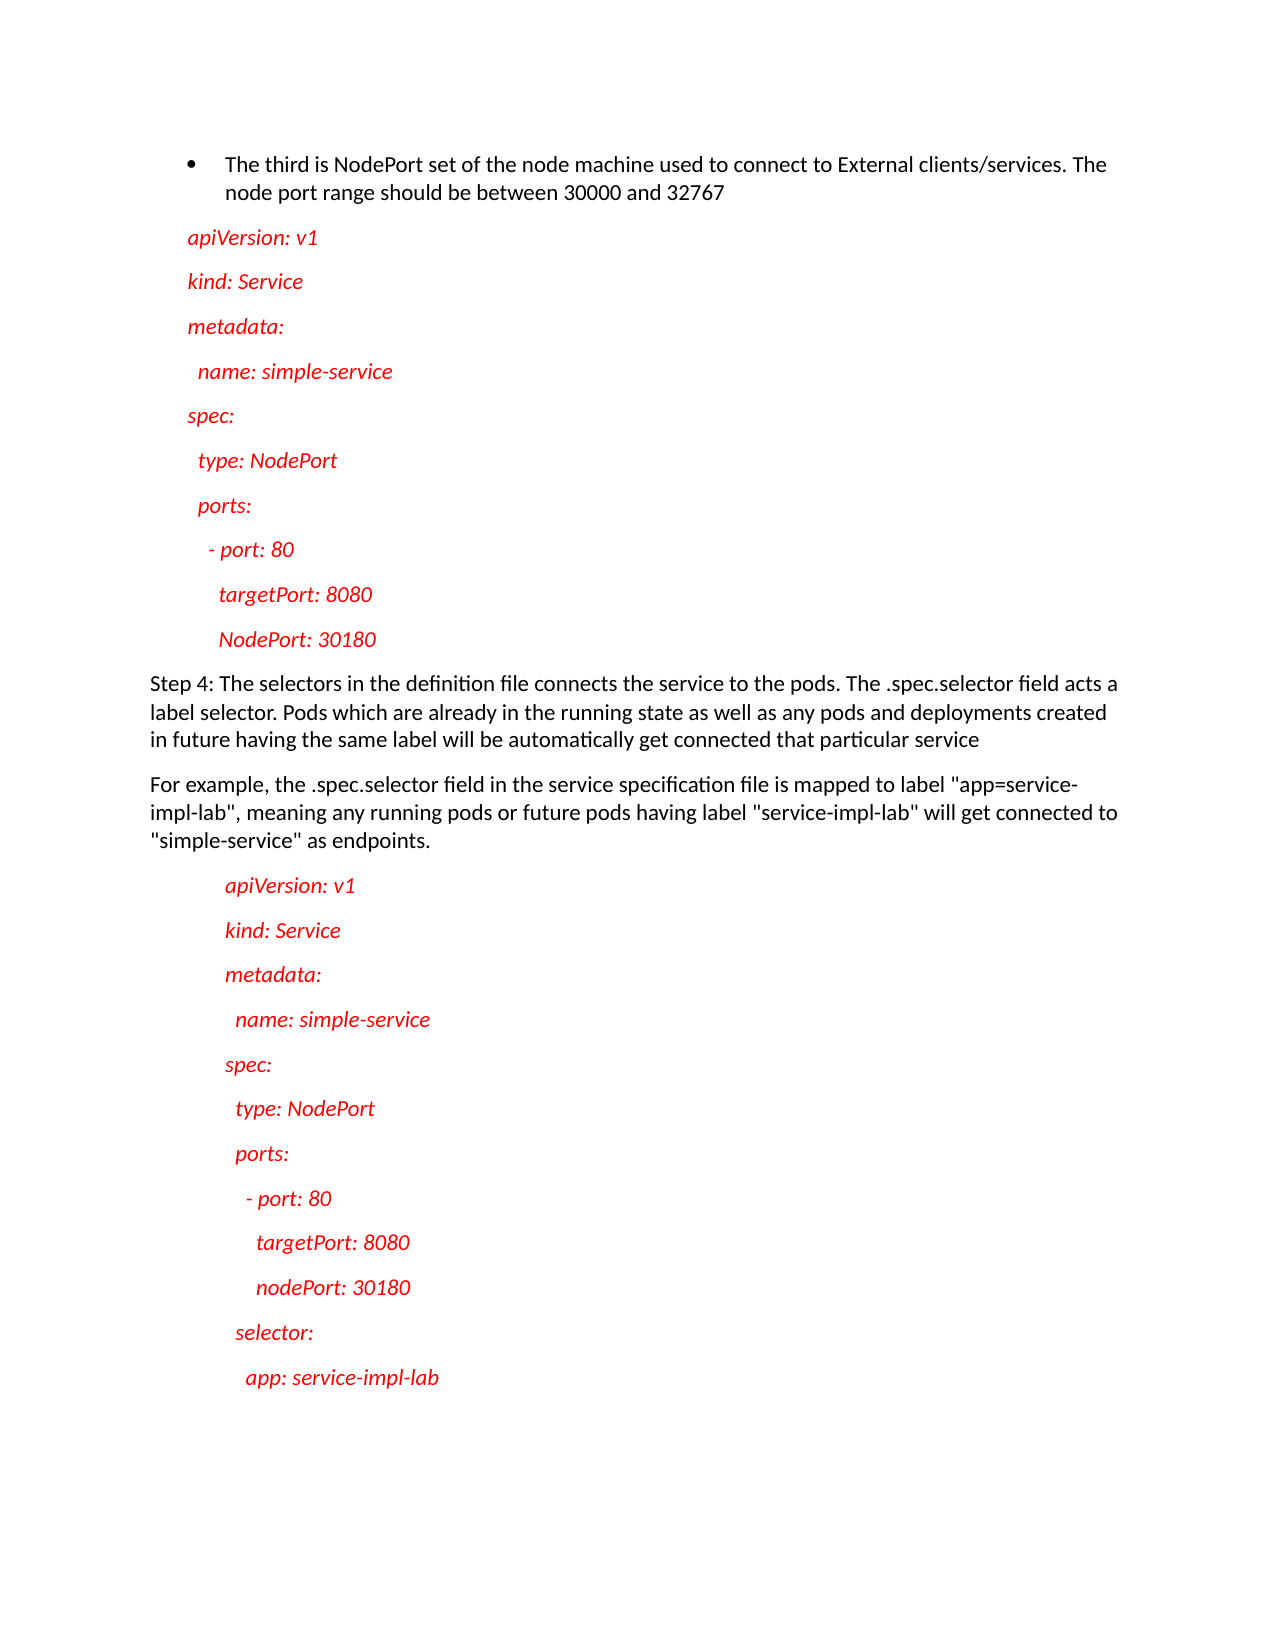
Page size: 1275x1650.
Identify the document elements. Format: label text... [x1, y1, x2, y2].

list The third is NodePort set of the node machine used to connect to External clients/services. The node port range should be between 30000 and 32767 [187, 150, 1125, 206]
text spec: [187, 401, 1125, 429]
text - port: 80 [225, 1184, 1125, 1212]
text ports: [187, 491, 1125, 519]
text app: service-impl-lab [225, 1363, 1125, 1391]
text kind: Service [187, 267, 1125, 295]
text ports: [225, 1139, 1125, 1167]
text nodePort: 30180 [225, 1273, 1125, 1301]
text type: NodePort [187, 446, 1125, 474]
text Step 4: The selectors in the definition file connects the service to the pods. The .spec.selector field acts a label selector. Pods which are already in the running state as well as any pods and deployments created in future having the same label will be automatically get connected that particular service [150, 669, 1125, 754]
text apiVersion: v1 [225, 871, 1125, 899]
text NodePort: 30180 [187, 625, 1125, 653]
text name: simple-service [187, 357, 1125, 385]
text kind: Service [225, 916, 1125, 944]
text targetPort: 8080 [187, 580, 1125, 608]
text For example, the .spec.selector field in the service specification file is mapped to label "app=service-impl-lab", meaning any running pods or future pods having label "service-impl-lab" will get connected to "simple-service" as endpoints. [150, 770, 1125, 854]
text - port: 80 [187, 536, 1125, 563]
text type: NodePort [225, 1094, 1125, 1122]
text selector: [225, 1318, 1125, 1346]
text spec: [225, 1050, 1125, 1078]
text metadata: [225, 960, 1125, 988]
text targetPort: 8080 [225, 1228, 1125, 1257]
text apiVersion: v1 [187, 223, 1125, 251]
text name: simple-service [225, 1005, 1125, 1033]
text metadata: [187, 312, 1125, 340]
